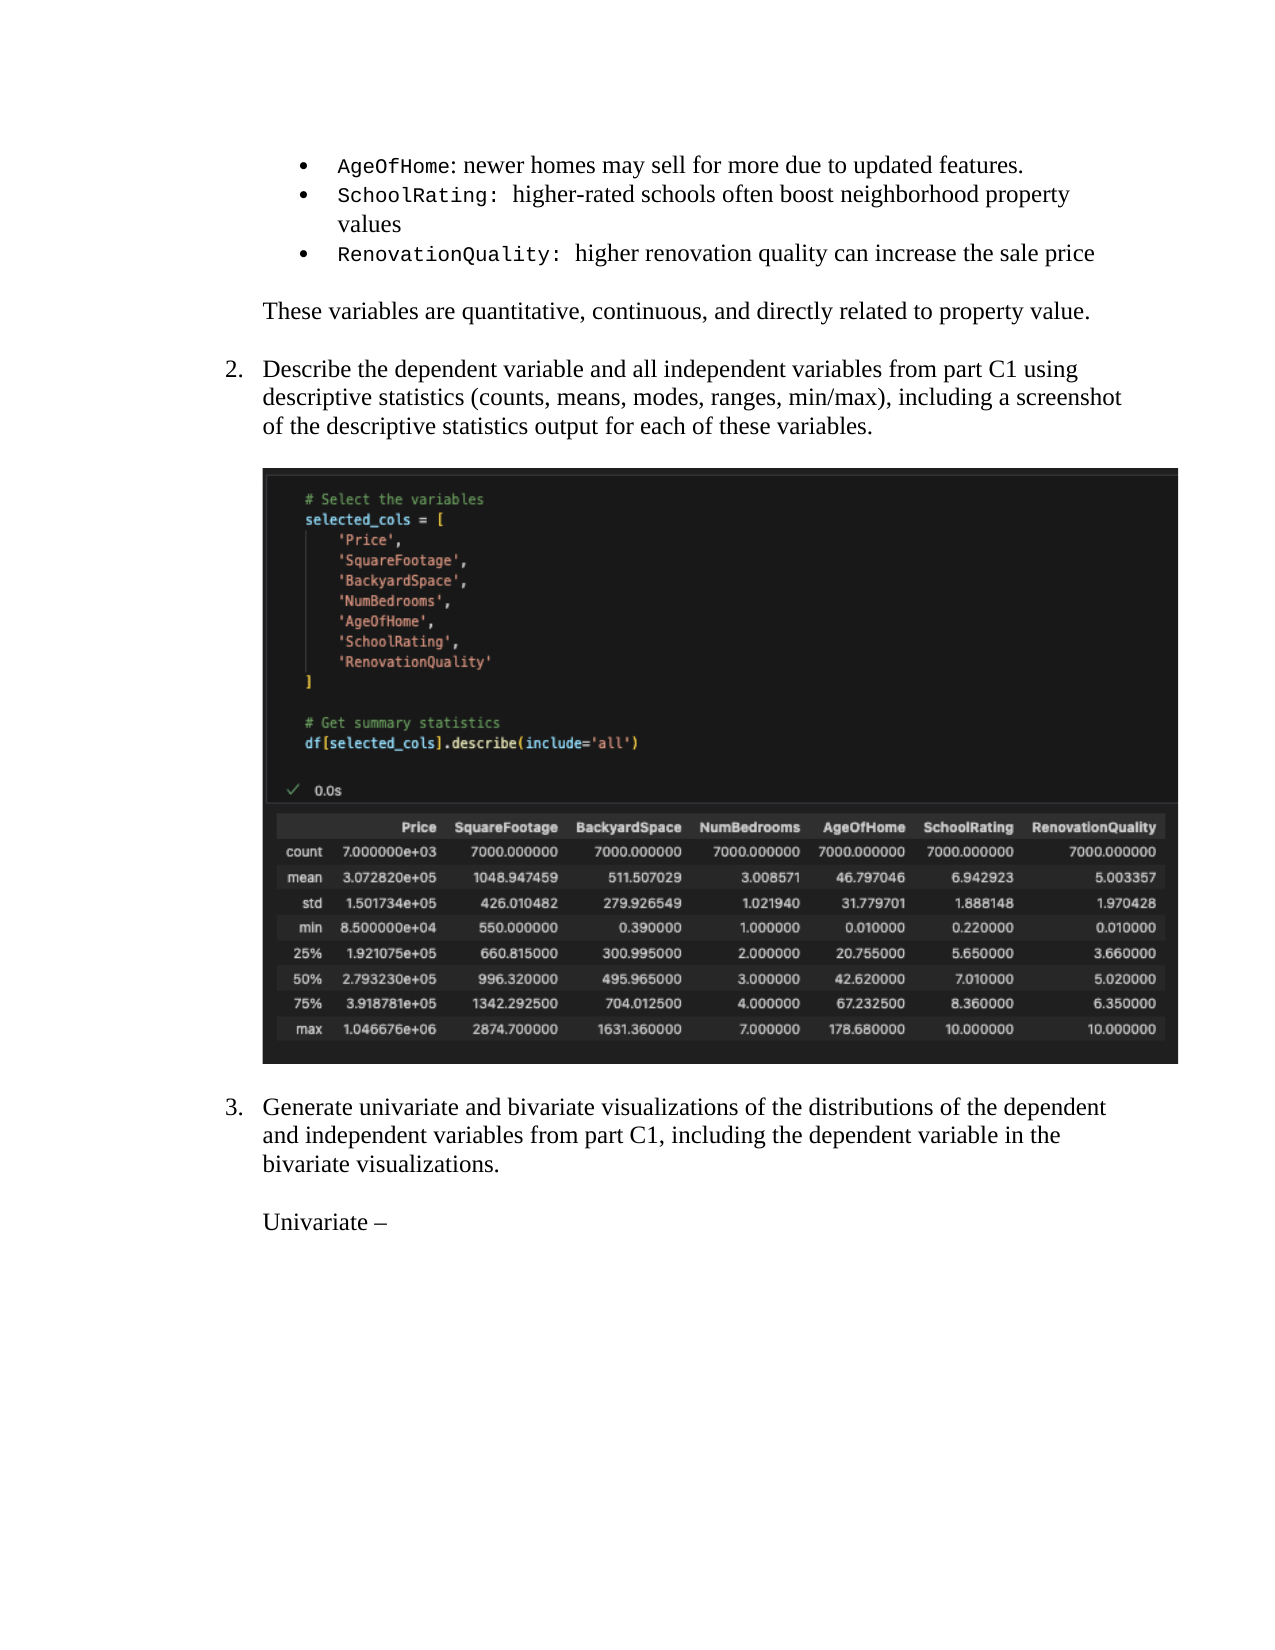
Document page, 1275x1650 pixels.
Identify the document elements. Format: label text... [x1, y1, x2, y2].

text These variables are quantitative, continuous, and directly related to property value. [262, 296, 1125, 325]
list RenovationQuality: higher renovation quality can increase the sale price [300, 238, 1125, 267]
list SchoolRating: higher-rated schools often boost neighborhood property values [300, 179, 1125, 238]
list Generate univariate and bivariate visualizations of the distributions of the dependent and independent variables from part C1, including the dependent variable in the bivariate visualizations. [225, 1092, 1125, 1178]
list Describe the dependent variable and all independent variables from part C1 using descriptive statistics (counts, means, modes, ranges, min/max), including a screenshot of the descriptive statistics output for each of these variables. [225, 354, 1125, 440]
picture [262, 468, 1179, 1064]
text Univariate – [262, 1207, 1125, 1236]
list AgeOfHome: newer homes may sell for more due to updated features. [300, 150, 1125, 179]
